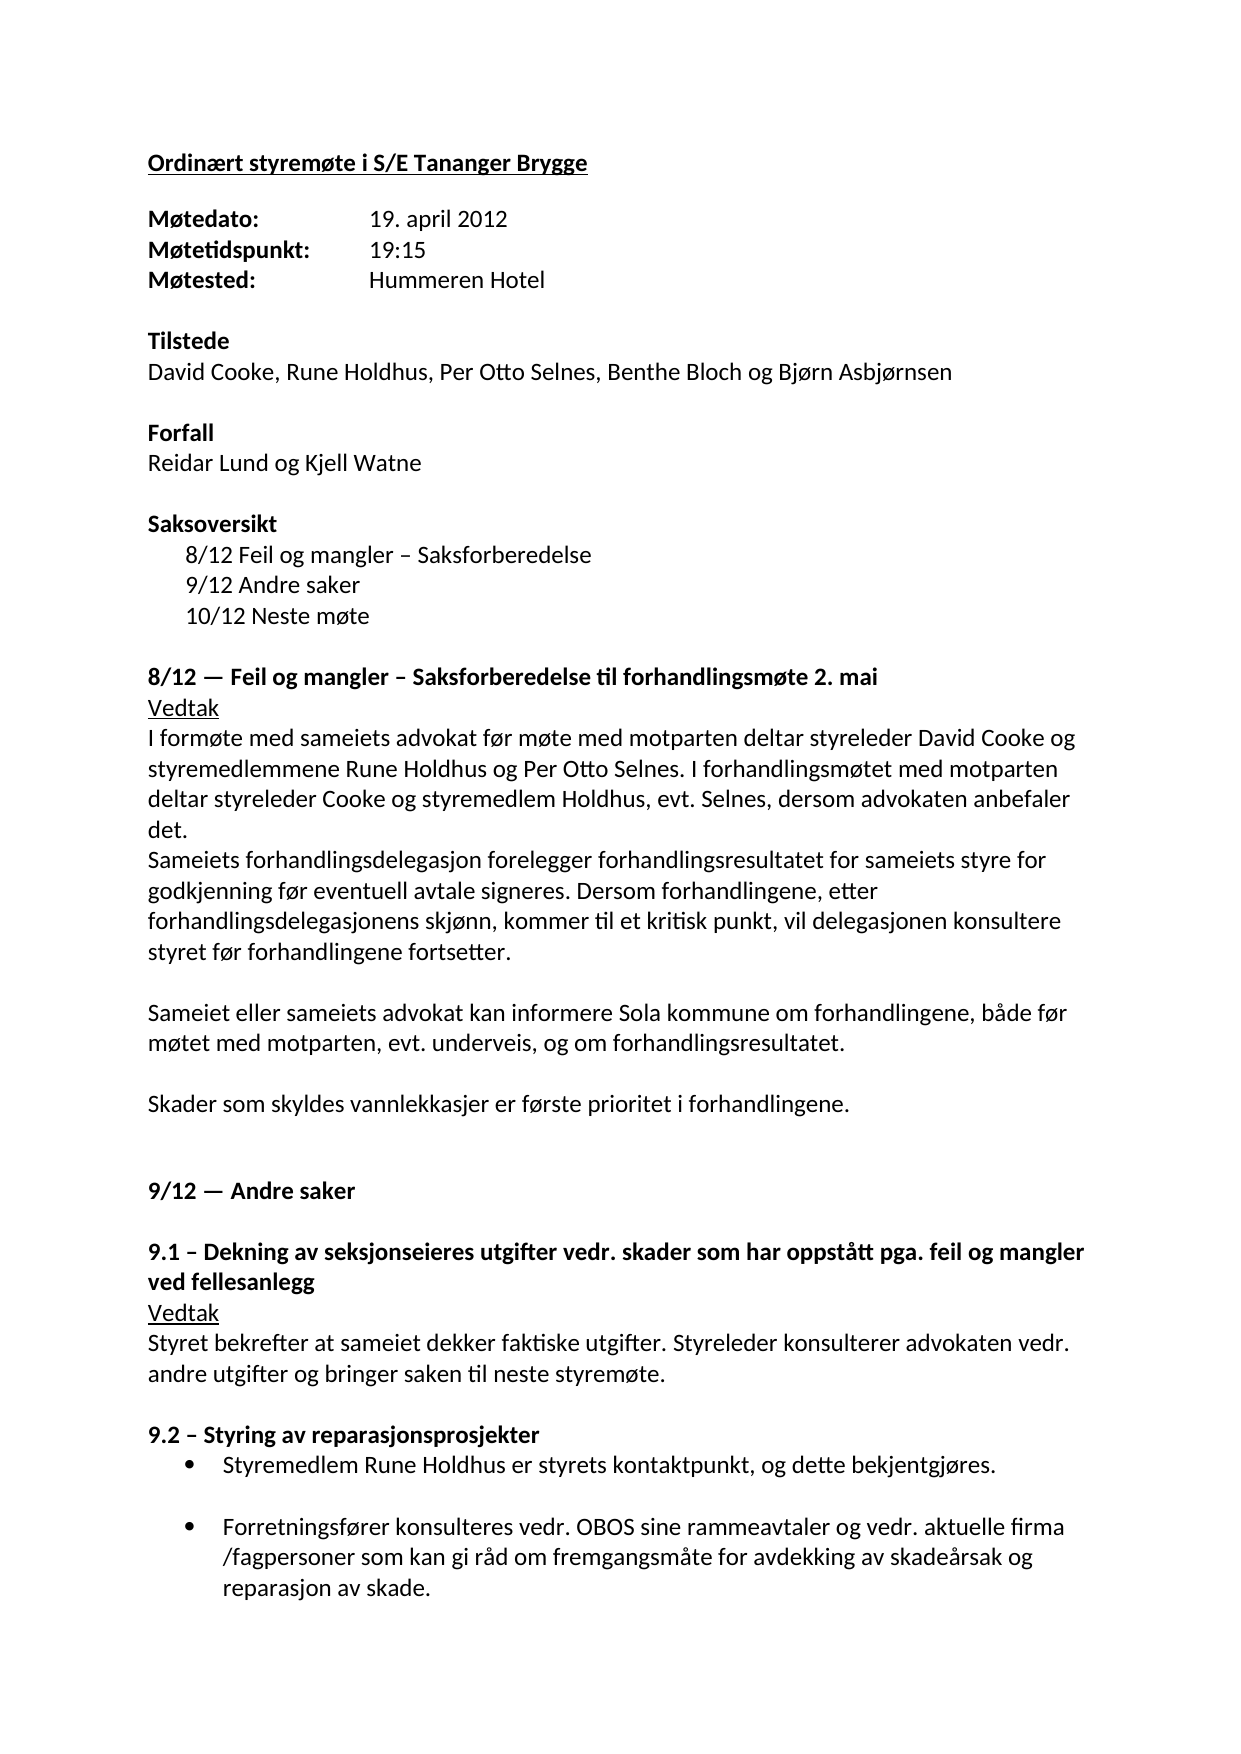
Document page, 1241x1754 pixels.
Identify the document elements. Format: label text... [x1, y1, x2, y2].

text 9.1 – Dekning av seksjonseieres utgifter vedr. skader som har oppstått pga. feil og mangler ved fellesanlegg [148, 1236, 1093, 1297]
text Sameiets forhandlingsdelegasjon forelegger forhandlingsresultatet for sameiets styre for godkjenning før eventuell avtale signeres. Dersom forhandlingene, etter forhandlingsdelegasjonens skjønn, kommer til et kritisk punkt, vil delegasjonen konsultere styret før forhandlingene fortsetter. [148, 844, 1093, 966]
text Styret bekrefter at sameiet dekker faktiske utgifter. Styreleder konsulterer advokaten vedr. andre utgifter og bringer saken til neste styremøte. [148, 1327, 1093, 1388]
text Forfall [148, 417, 1093, 448]
text Møtetidspunkt: 19:15 [148, 234, 1093, 264]
text David Cooke, Rune Holdhus, Per Otto Selnes, Benthe Bloch og Bjørn Asbjørnsen [148, 356, 1093, 387]
list Forretningsfører konsulteres vedr. OBOS sine rammeavtaler og vedr. aktuelle firma /fagpersoner som kan gi råd om fremgangsmåte for avdekking av skadeårsak og reparasjon av skade. [185, 1511, 1093, 1602]
text 8/12 — Feil og mangler – Saksforberedelse til forhandlingsmøte 2. mai [148, 661, 1093, 692]
text 9/12 — Andre saker [148, 1175, 1093, 1205]
text Vedtak [148, 692, 1093, 722]
text Vedtak [148, 1297, 1093, 1327]
text Møtested: Hummeren Hotel [148, 264, 1093, 295]
text 8/12 Feil og mangler – Saksforberedelse [185, 539, 1093, 570]
text Ordinært styremøte i S/E Tananger Brygge [148, 148, 1093, 178]
text Sameiet eller sameiets advokat kan informere Sola kommune om forhandlingene, både før møtet med motparten, evt. underveis, og om forhandlingsresultatet. [148, 997, 1093, 1058]
text Møtedato: 19. april 2012 [148, 203, 1093, 234]
text I formøte med sameiets advokat før møte med motparten deltar styreleder David Cooke og styremedlemmene Rune Holdhus og Per Otto Selnes. I forhandlingsmøtet med motparten deltar styreleder Cooke og styremedlem Holdhus, evt. Selnes, dersom advokaten anbefaler det. [148, 722, 1093, 844]
list Styremedlem Rune Holdhus er styrets kontaktpunkt, og dette bekjentgjøres. [185, 1449, 1093, 1480]
text 10/12 Neste møte [185, 600, 1093, 631]
text Skader som skyldes vannlekkasjer er første prioritet i forhandlingene. [148, 1088, 1093, 1119]
table_header Saksoversikt [136, 509, 704, 539]
text 9.2 – Styring av reparasjonsprosjekter [148, 1419, 1093, 1449]
text 9/12 Andre saker [185, 570, 1093, 600]
text Tilstede [148, 326, 1093, 356]
text Reidar Lund og Kjell Watne [148, 448, 1093, 478]
